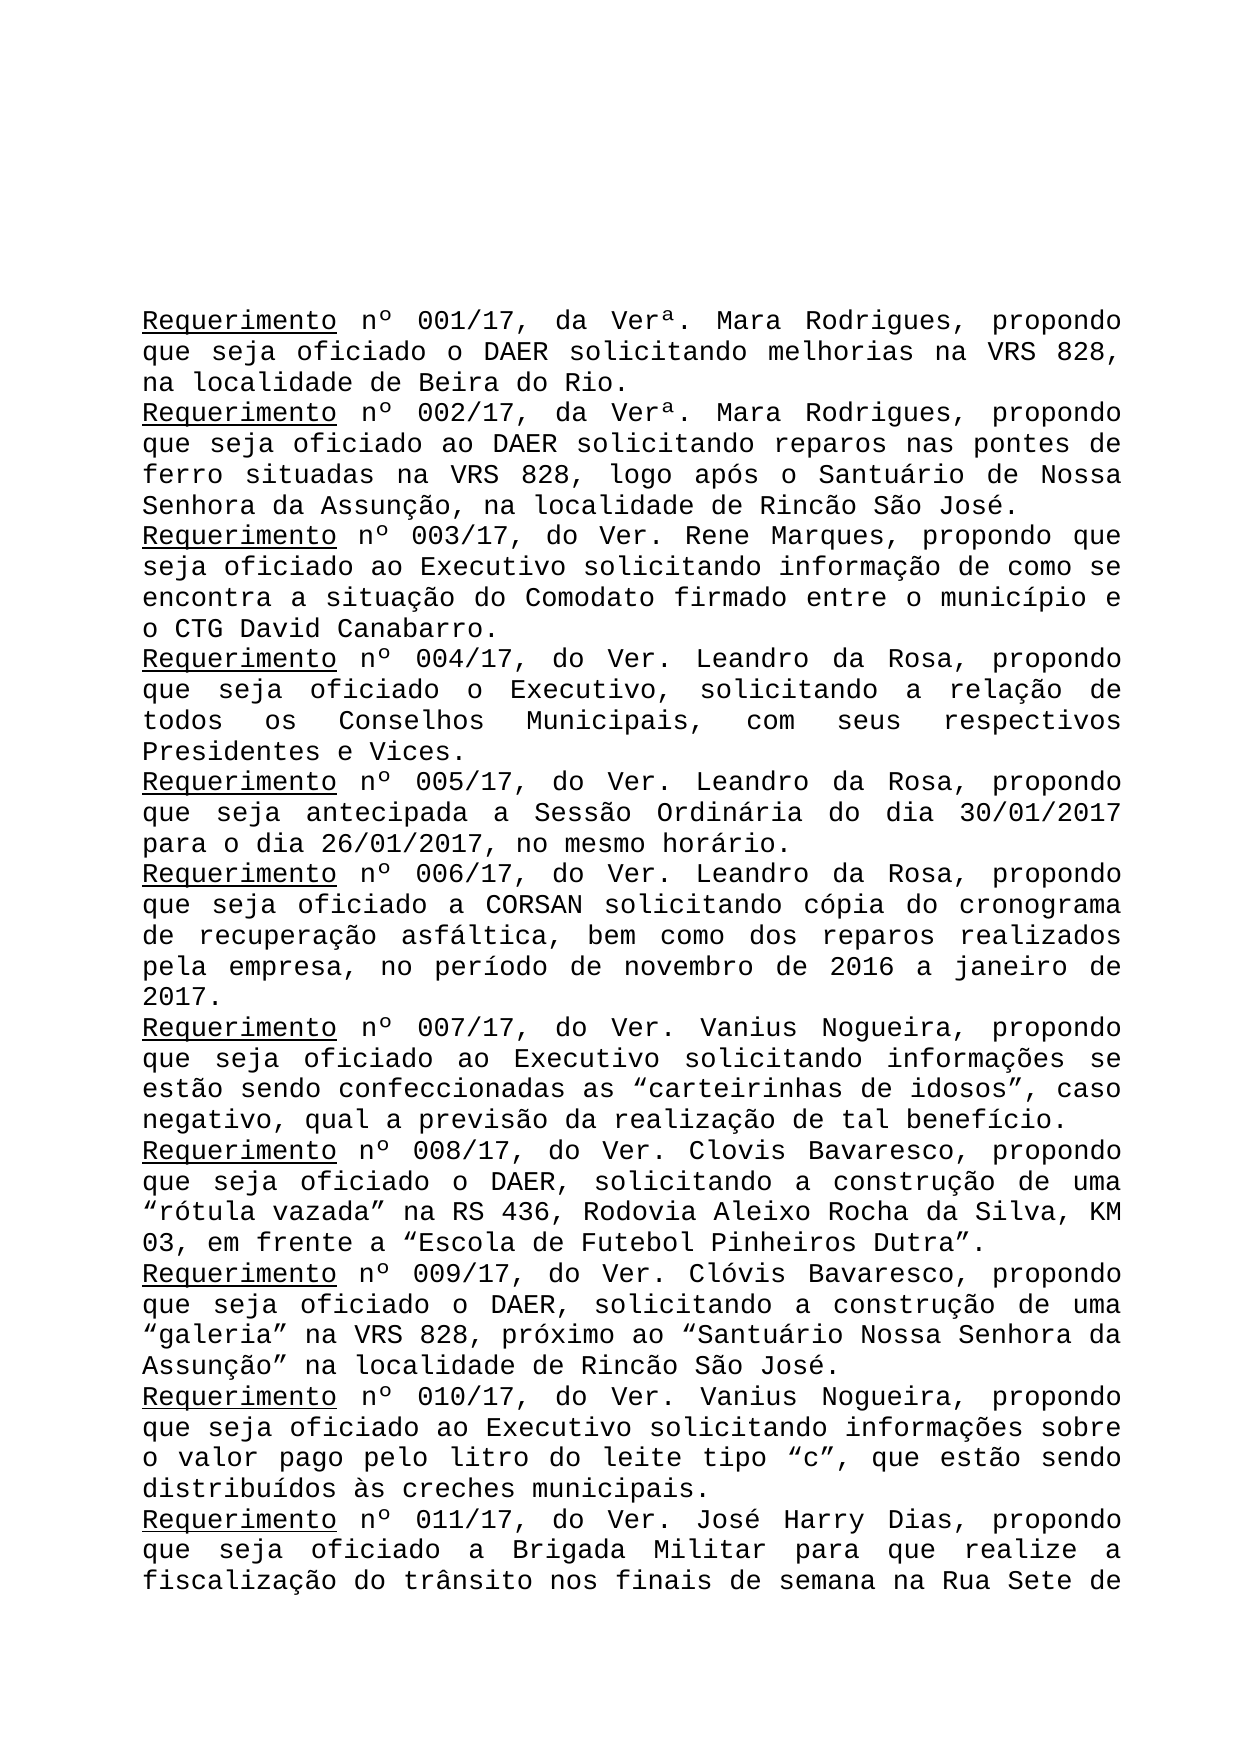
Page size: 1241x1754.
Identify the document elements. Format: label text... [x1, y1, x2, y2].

text Requerimento nº 008/17, do Ver. Clovis Bavaresco, propondo que seja oficiado o DAER, solicitando a construção de uma “rótula vazada” na RS 436, Rodovia Aleixo Rocha da Silva, KM 03, em frente a “Escola de Futebol Pinheiros Dutra”. [142, 1137, 1122, 1260]
text Requerimento nº 003/17, do Ver. Rene Marques, propondo que seja oficiado ao Executivo solicitando informação de como se encontra a situação do Comodato firmado entre o município e o CTG David Canabarro. [142, 522, 1122, 645]
text Requerimento nº 009/17, do Ver. Clóvis Bavaresco, propondo que seja oficiado o DAER, solicitando a construção de uma “galeria” na VRS 828, próximo ao “Santuário Nossa Senhora da Assunção” na localidade de Rincão São José. [142, 1260, 1122, 1383]
text Requerimento nº 010/17, do Ver. Vanius Nogueira, propondo que seja oficiado ao Executivo solicitando informações sobre o valor pago pelo litro do leite tipo “c”, que estão sendo distribuídos às creches municipais. [142, 1383, 1122, 1506]
text Requerimento nº 006/17, do Ver. Leandro da Rosa, propondo que seja oficiado a CORSAN solicitando cópia do cronograma de recuperação asfáltica, bem como dos reparos realizados pela empresa, no período de novembro de 2016 a janeiro de 2017. [142, 860, 1122, 1014]
text Requerimento nº 004/17, do Ver. Leandro da Rosa, propondo que seja oficiado o Executivo, solicitando a relação de todos os Conselhos Municipais, com seus respectivos Presidentes e Vices. [142, 645, 1122, 768]
text Requerimento nº 002/17, da Verª. Mara Rodrigues, propondo que seja oficiado ao DAER solicitando reparos nas pontes de ferro situadas na VRS 828, logo após o Santuário de Nossa Senhora da Assunção, na localidade de Rincão São José. [142, 399, 1122, 522]
text Requerimento nº 001/17, da Verª. Mara Rodrigues, propondo que seja oficiado o DAER solicitando melhorias na VRS 828, na localidade de Beira do Rio. [142, 307, 1122, 399]
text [142, 1506, 1122, 1598]
text Requerimento nº 007/17, do Ver. Vanius Nogueira, propondo que seja oficiado ao Executivo solicitando informações se estão sendo confeccionadas as “carteirinhas de idosos”, caso negativo, qual a previsão da realização de tal benefício. [142, 1014, 1122, 1137]
text Requerimento nº 005/17, do Ver. Leandro da Rosa, propondo que seja antecipada a Sessão Ordinária do dia 30/01/2017 para o dia 26/01/2017, no mesmo horário. [142, 768, 1122, 860]
